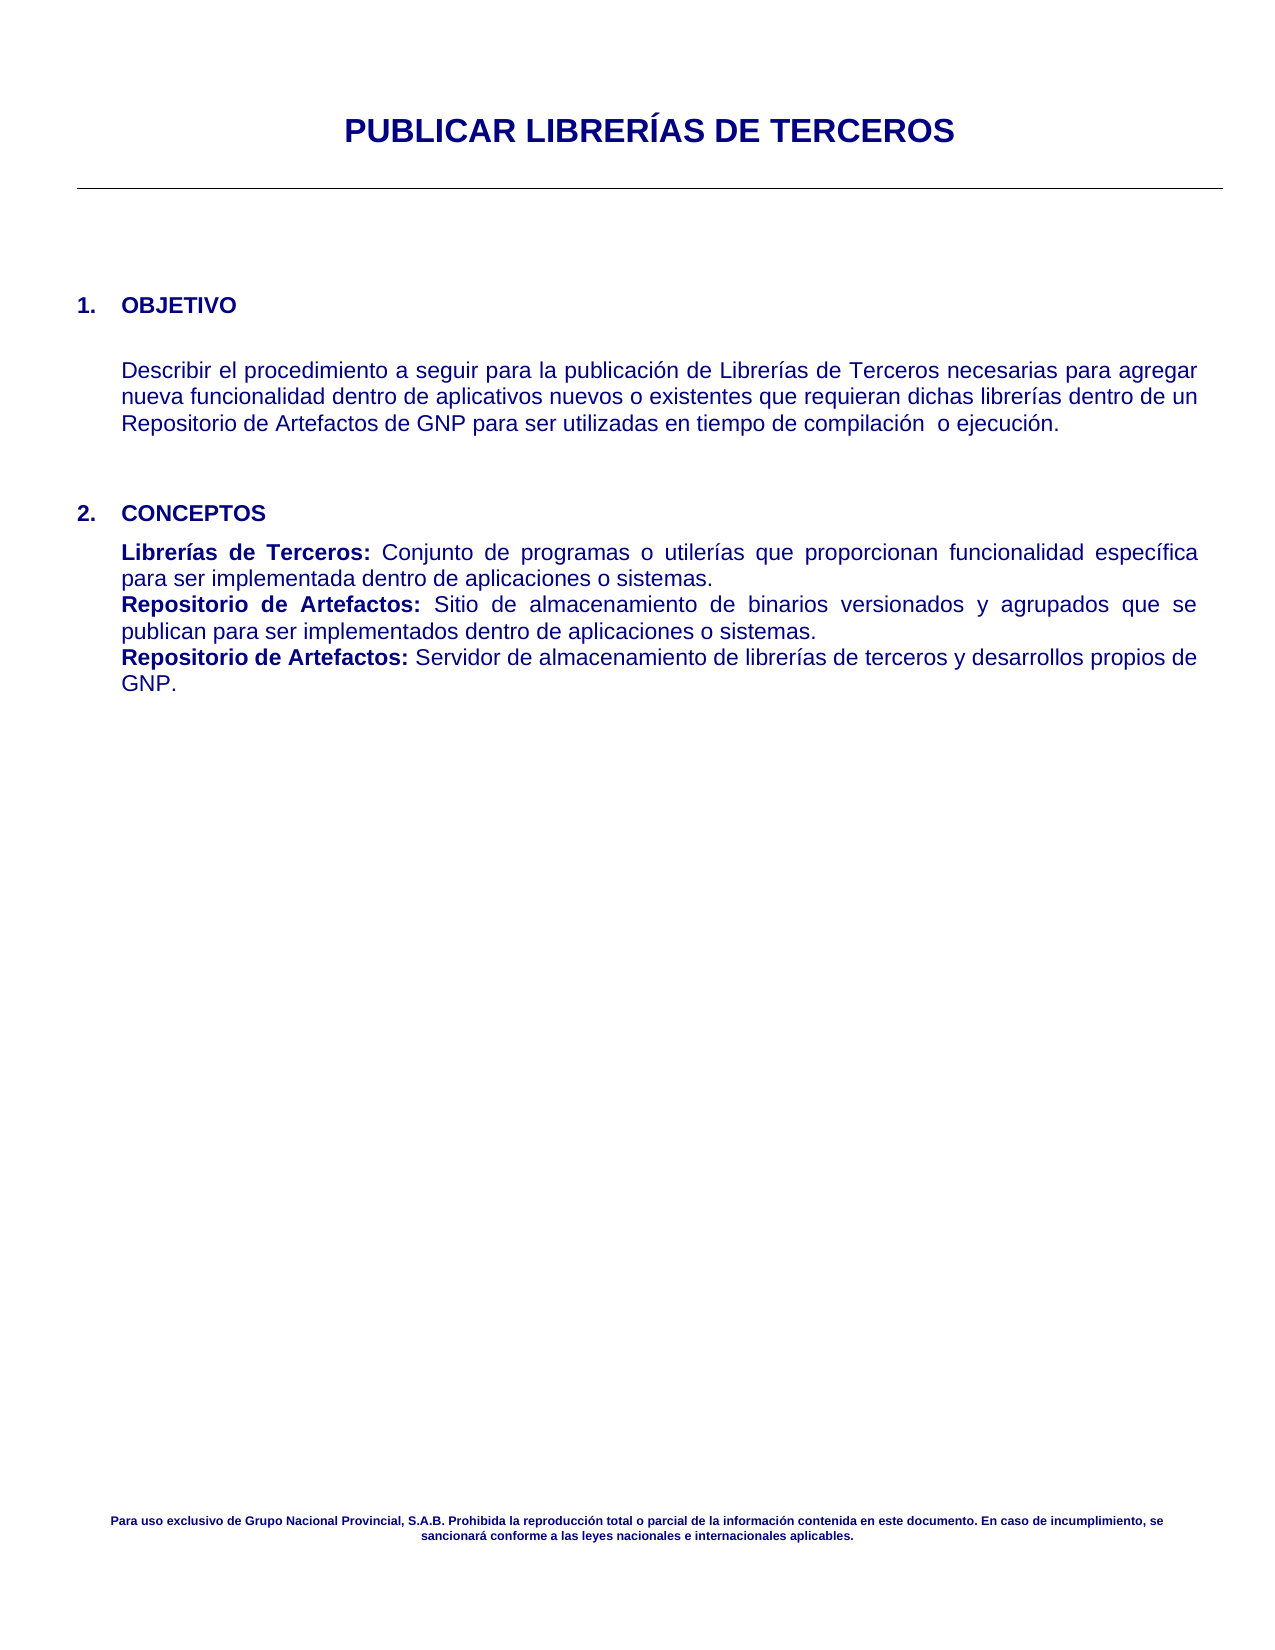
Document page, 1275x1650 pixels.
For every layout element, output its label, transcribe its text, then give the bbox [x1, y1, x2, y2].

text Librerías de Terceros: Conjunto de programas o utilerías que proporcionan funcionalidad específica para ser implementada dentro de aplicaciones o sistemas. [121, 538, 1198, 591]
text Describir el procedimiento a seguir para la publicación de Librerías de Terceros necesarias para agregar nueva funcionalidad dentro de aplicativos nuevos o existentes que requieran dichas librerías dentro de un Repositorio de Artefactos de GNP para ser utilizadas en tiempo de compilación o ejecución. [121, 357, 1198, 436]
list CONCEPTOS [77, 500, 1139, 526]
text Repositorio de Artefactos: Servidor de almacenamiento de librerías de terceros y desarrollos propios de GNP. [121, 644, 1198, 697]
text Repositorio de Artefactos: Sitio de almacenamiento de binarios versionados y agrupados que se publican para ser implementados dentro de aplicaciones o sistemas. [121, 591, 1198, 644]
list OBJETIVO [77, 292, 1139, 318]
